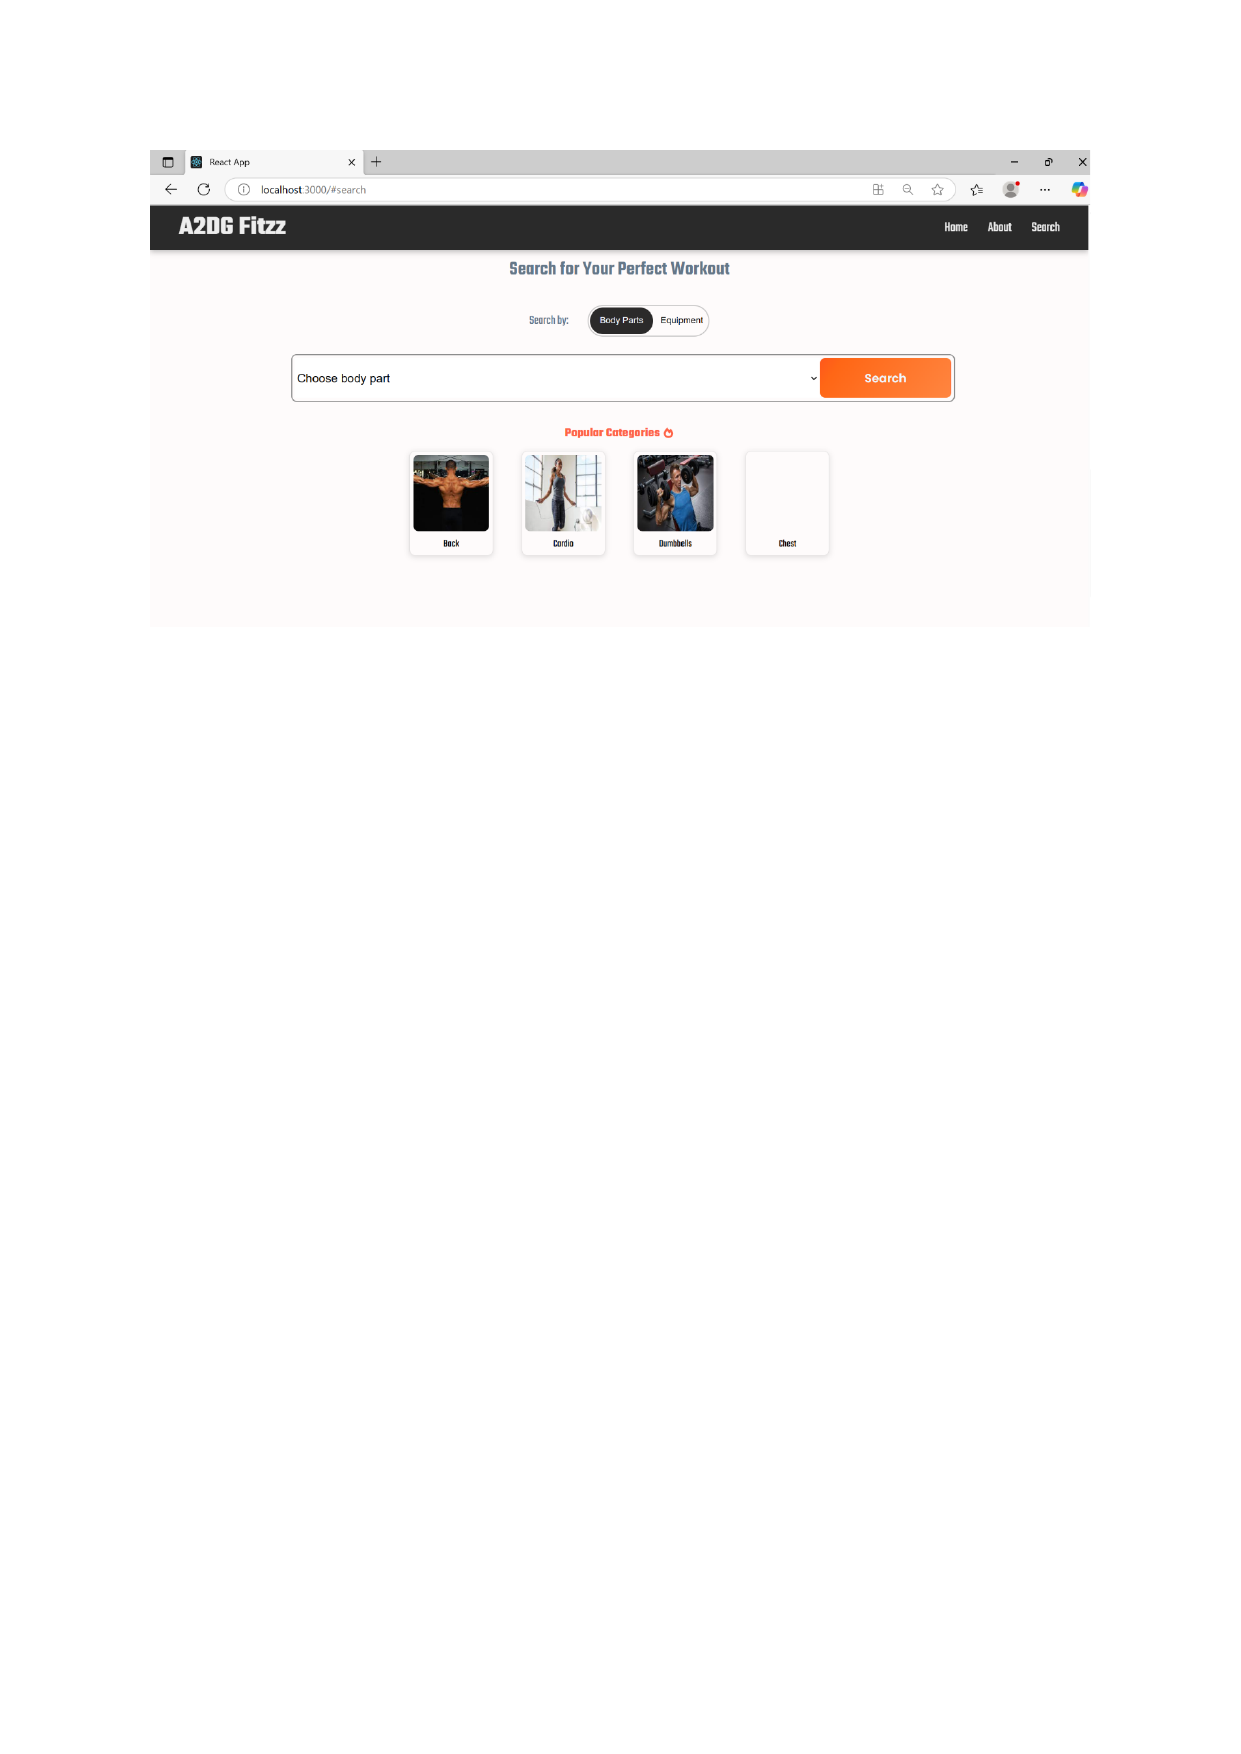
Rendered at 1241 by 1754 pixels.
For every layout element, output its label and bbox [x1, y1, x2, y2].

picture [150, 150, 1091, 627]
